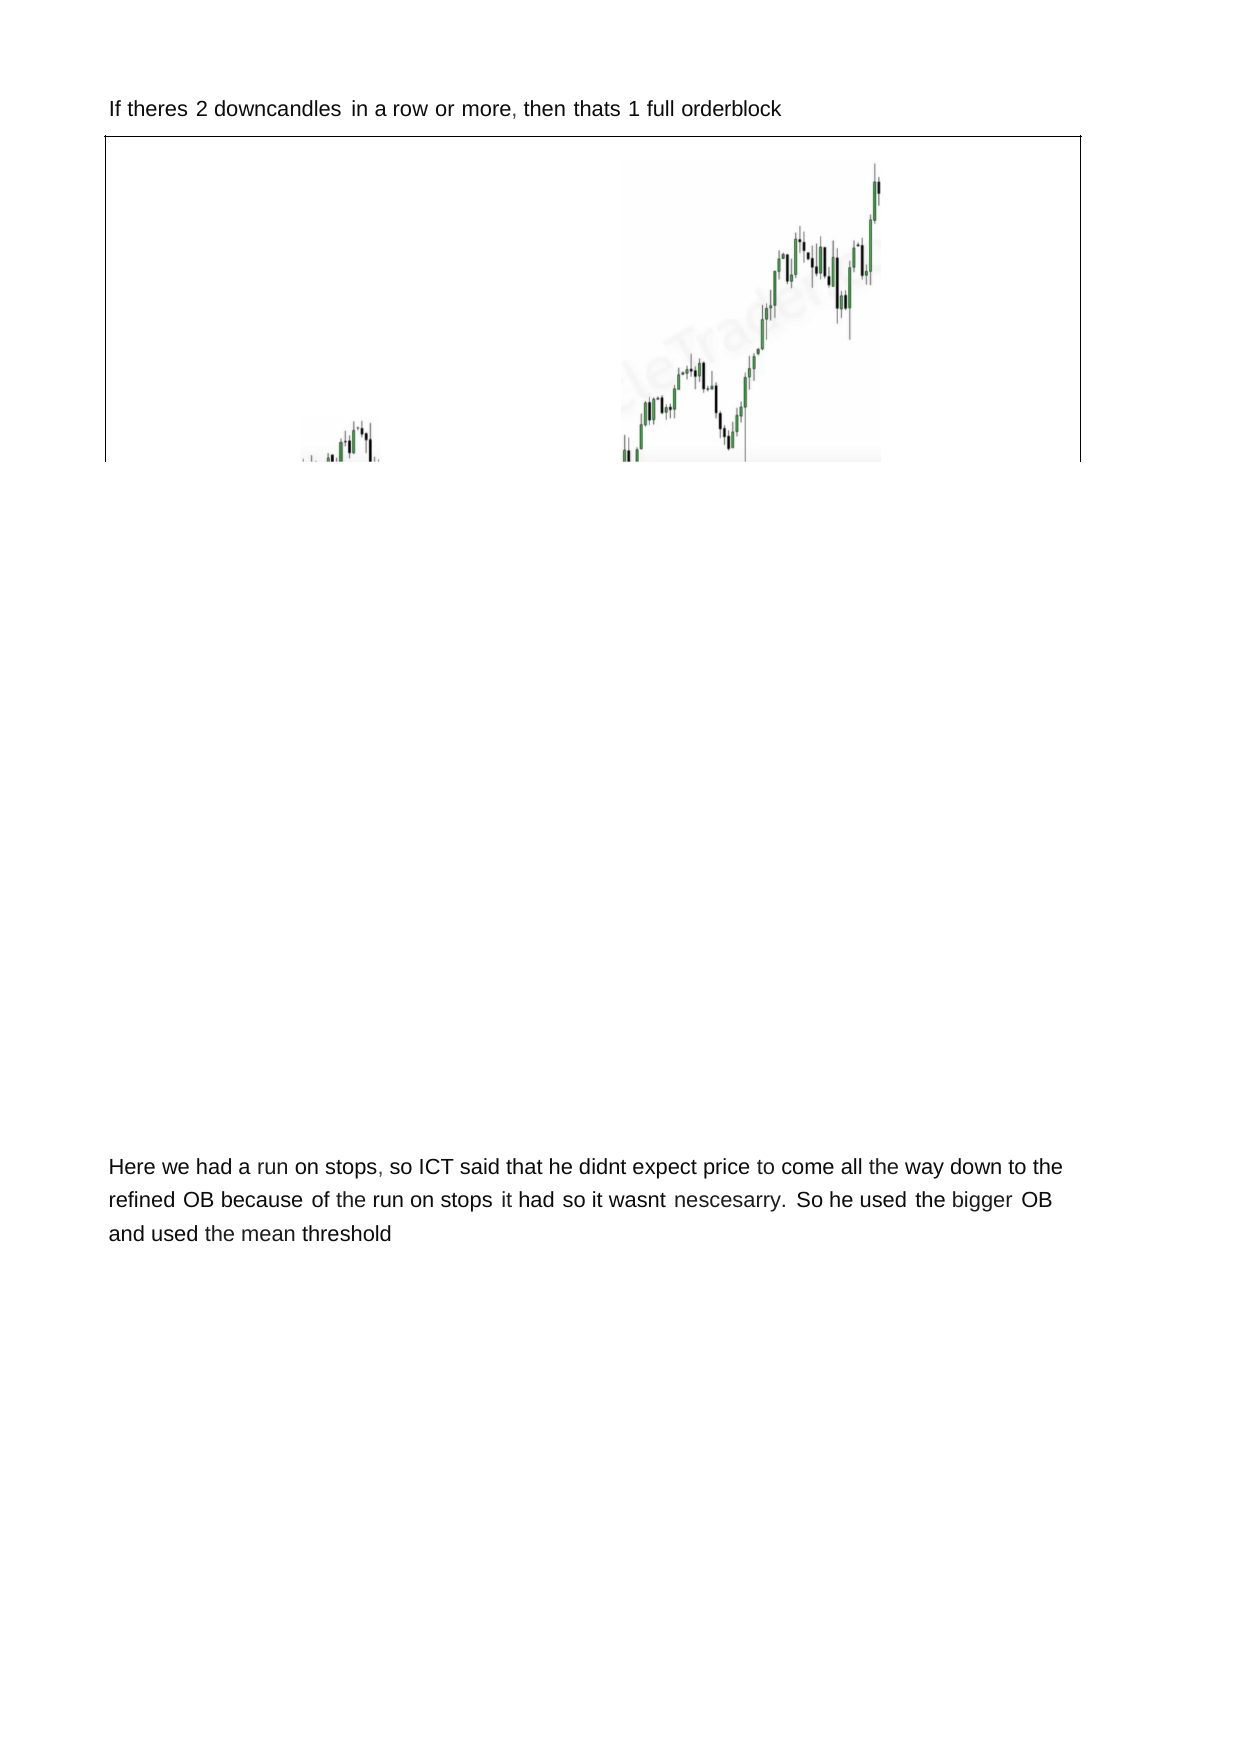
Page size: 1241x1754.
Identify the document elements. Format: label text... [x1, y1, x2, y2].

text Here we had a run on stops, so ICT said that he didnt expect price to come all the way down to the refined OB because of the run on stops it had so it wasnt nescesarry. So he used the bigger OB and used the mean threshold [108, 1154, 1086, 1246]
picture [621, 161, 882, 462]
text If theres 2 downcandles in a row or more, then thats 1 full orderblock [109, 96, 1109, 121]
picture [300, 417, 381, 462]
